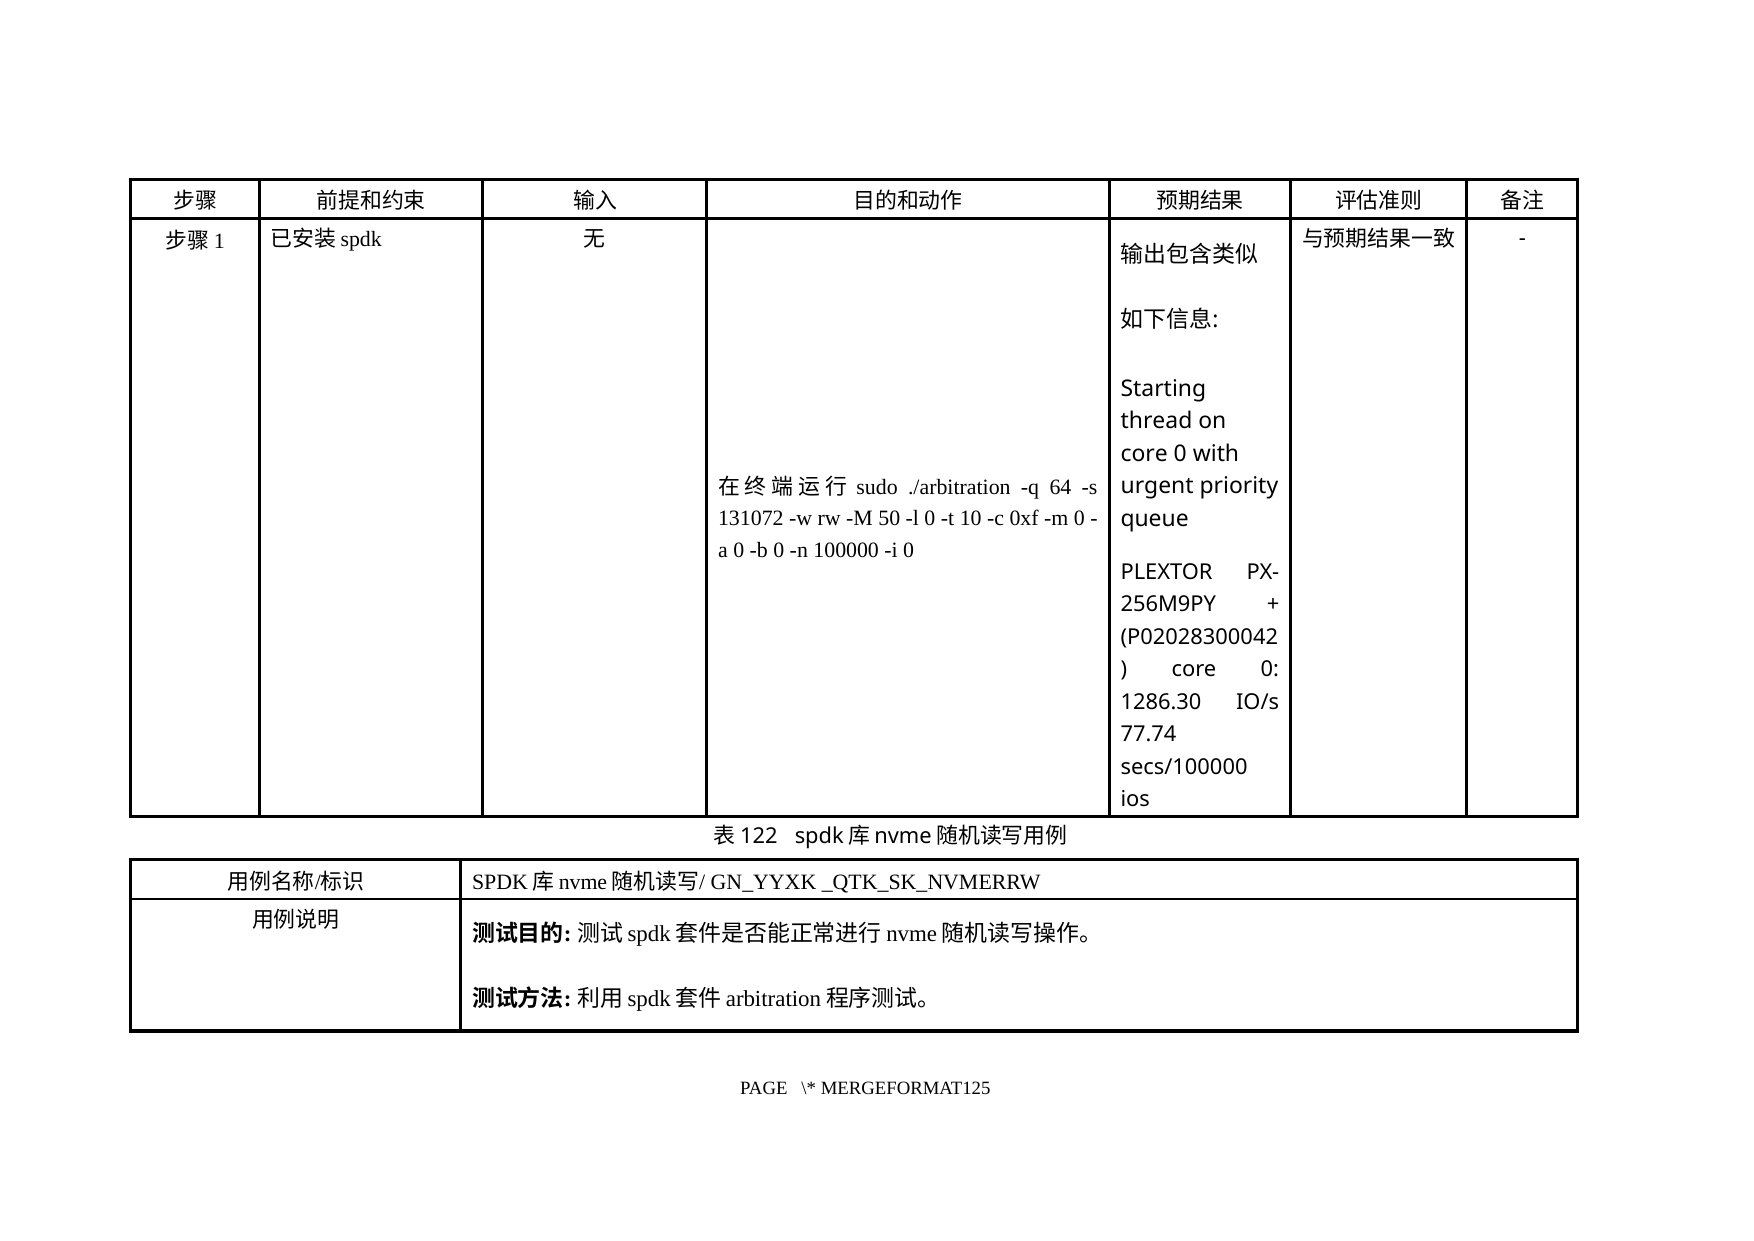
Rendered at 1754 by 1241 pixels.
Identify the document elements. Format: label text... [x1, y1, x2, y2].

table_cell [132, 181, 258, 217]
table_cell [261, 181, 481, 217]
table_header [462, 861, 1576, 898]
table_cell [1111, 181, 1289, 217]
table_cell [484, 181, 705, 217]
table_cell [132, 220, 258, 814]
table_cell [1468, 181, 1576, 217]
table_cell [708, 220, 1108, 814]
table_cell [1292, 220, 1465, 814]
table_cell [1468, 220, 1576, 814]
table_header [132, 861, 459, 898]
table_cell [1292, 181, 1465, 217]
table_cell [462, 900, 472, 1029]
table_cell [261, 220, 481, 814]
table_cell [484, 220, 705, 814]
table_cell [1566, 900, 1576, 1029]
list spdk库nvme随机读写用例 [192, 818, 1588, 850]
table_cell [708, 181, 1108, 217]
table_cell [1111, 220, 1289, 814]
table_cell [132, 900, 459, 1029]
